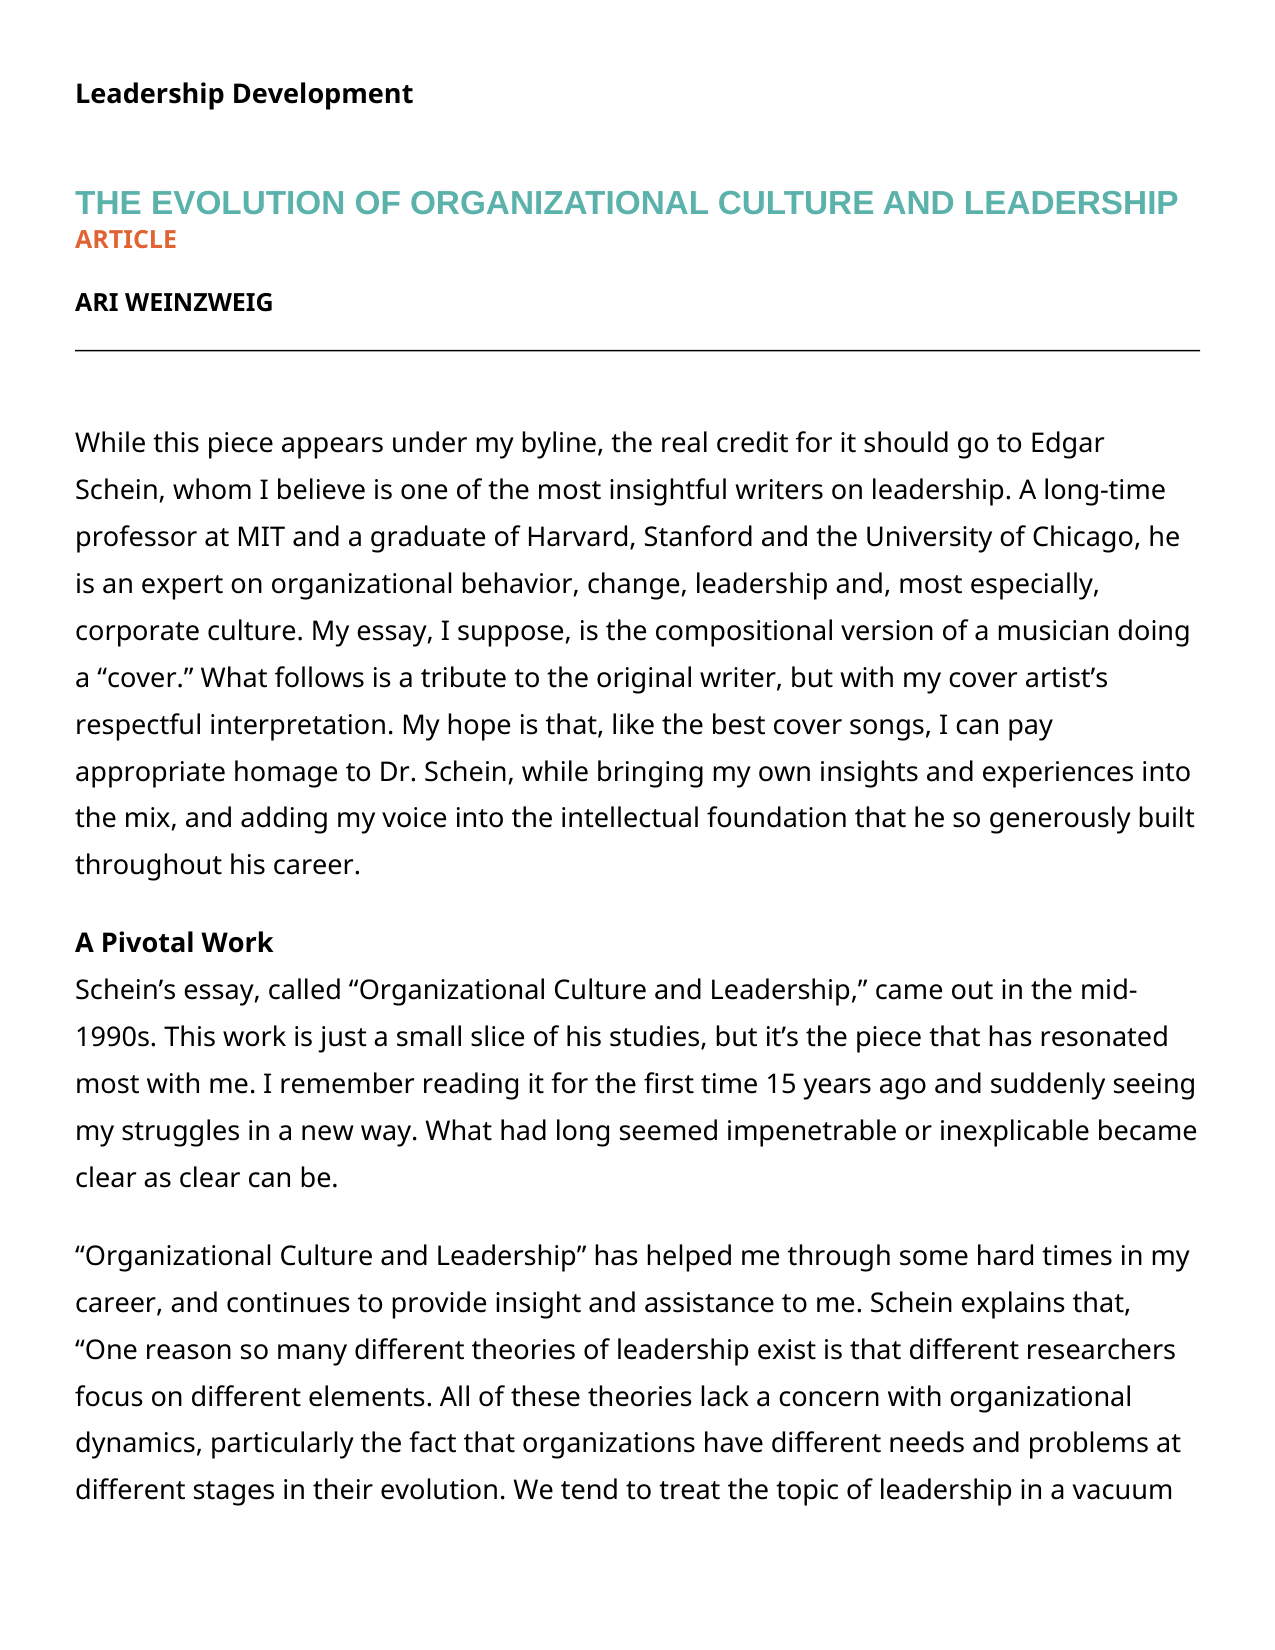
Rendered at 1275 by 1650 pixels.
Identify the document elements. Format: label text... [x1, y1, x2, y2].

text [75, 1226, 1200, 1508]
text THE EVOLUTION OF ORGANIZATIONAL CULTURE AND LEADERSHIP [75, 112, 1200, 221]
text A Pivotal Work [75, 914, 1200, 961]
text While this piece appears under my byline, the real credit for it should go to Edgar Schein, whom I believe is one of the most insightful writers on leadership. A long-time professor at MIT and a graduate of Harvard, Stanford and the University of Chicago, he is an expert on organizational behavior, change, leadership and, most especially, corporate culture. My essay, I suppose, is the compositional version of a musician doing a “cover.” What follows is a tribute to the original writer, but with my cover artist’s respectful interpretation. My hope is that, like the best cover songs, I can pay appropriate homage to Dr. Schein, while bringing my own insights and experiences into the mix, and adding my voice into the intellectual foundation that he so generously built throughout his career. [75, 414, 1200, 883]
text Schein’s essay, called “Organizational Culture and Leadership,” came out in the mid-1990s. This work is just a small slice of his studies, but it’s the piece that has resonated most with me. I remember reading it for the first time 15 years ago and suddenly seeing my struggles in a new way. What had long seemed impenetrable or inexplicable became clear as clear can be. [75, 961, 1200, 1195]
text ARTICLE [75, 221, 1200, 255]
text ARI WEINZWEIG [75, 284, 1200, 318]
